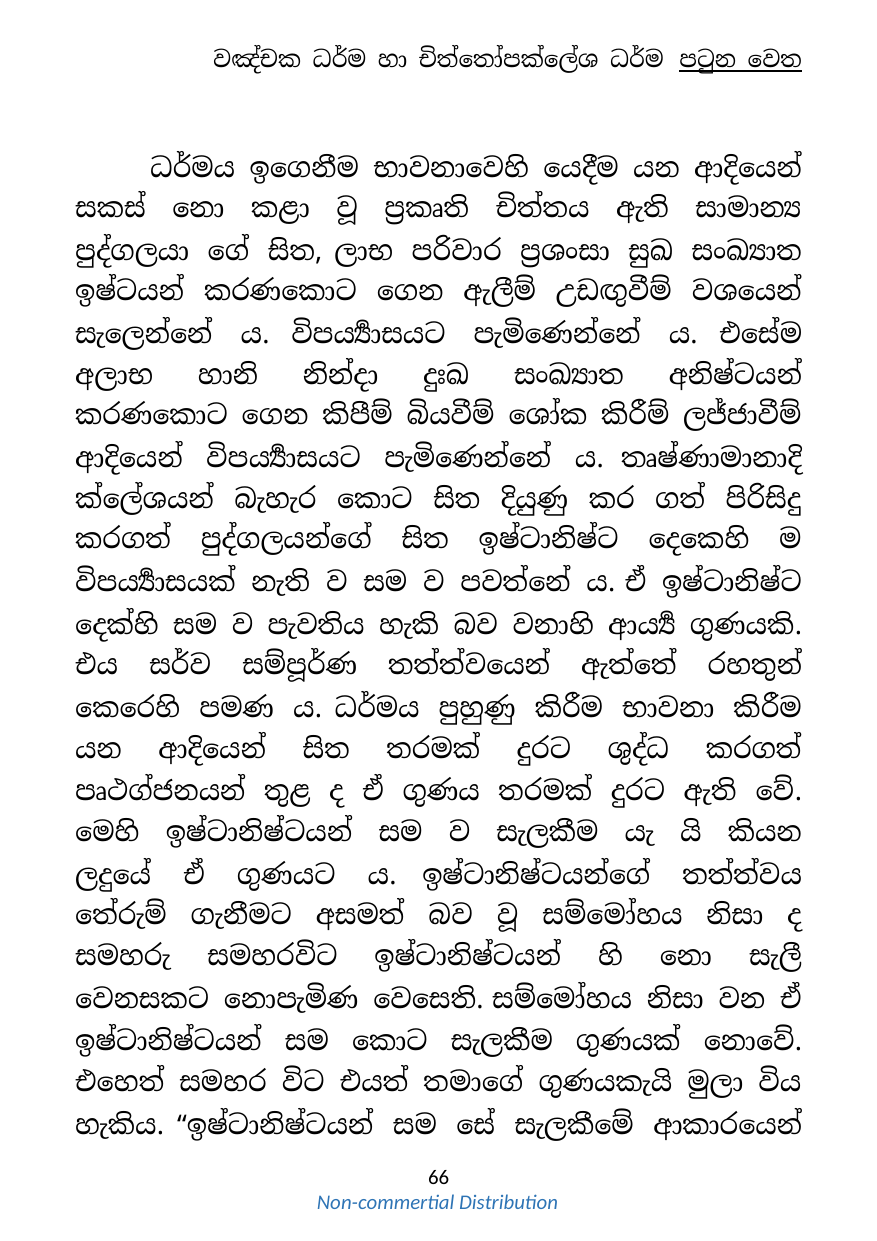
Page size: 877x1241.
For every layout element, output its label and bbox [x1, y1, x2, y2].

text [75, 150, 802, 1142]
